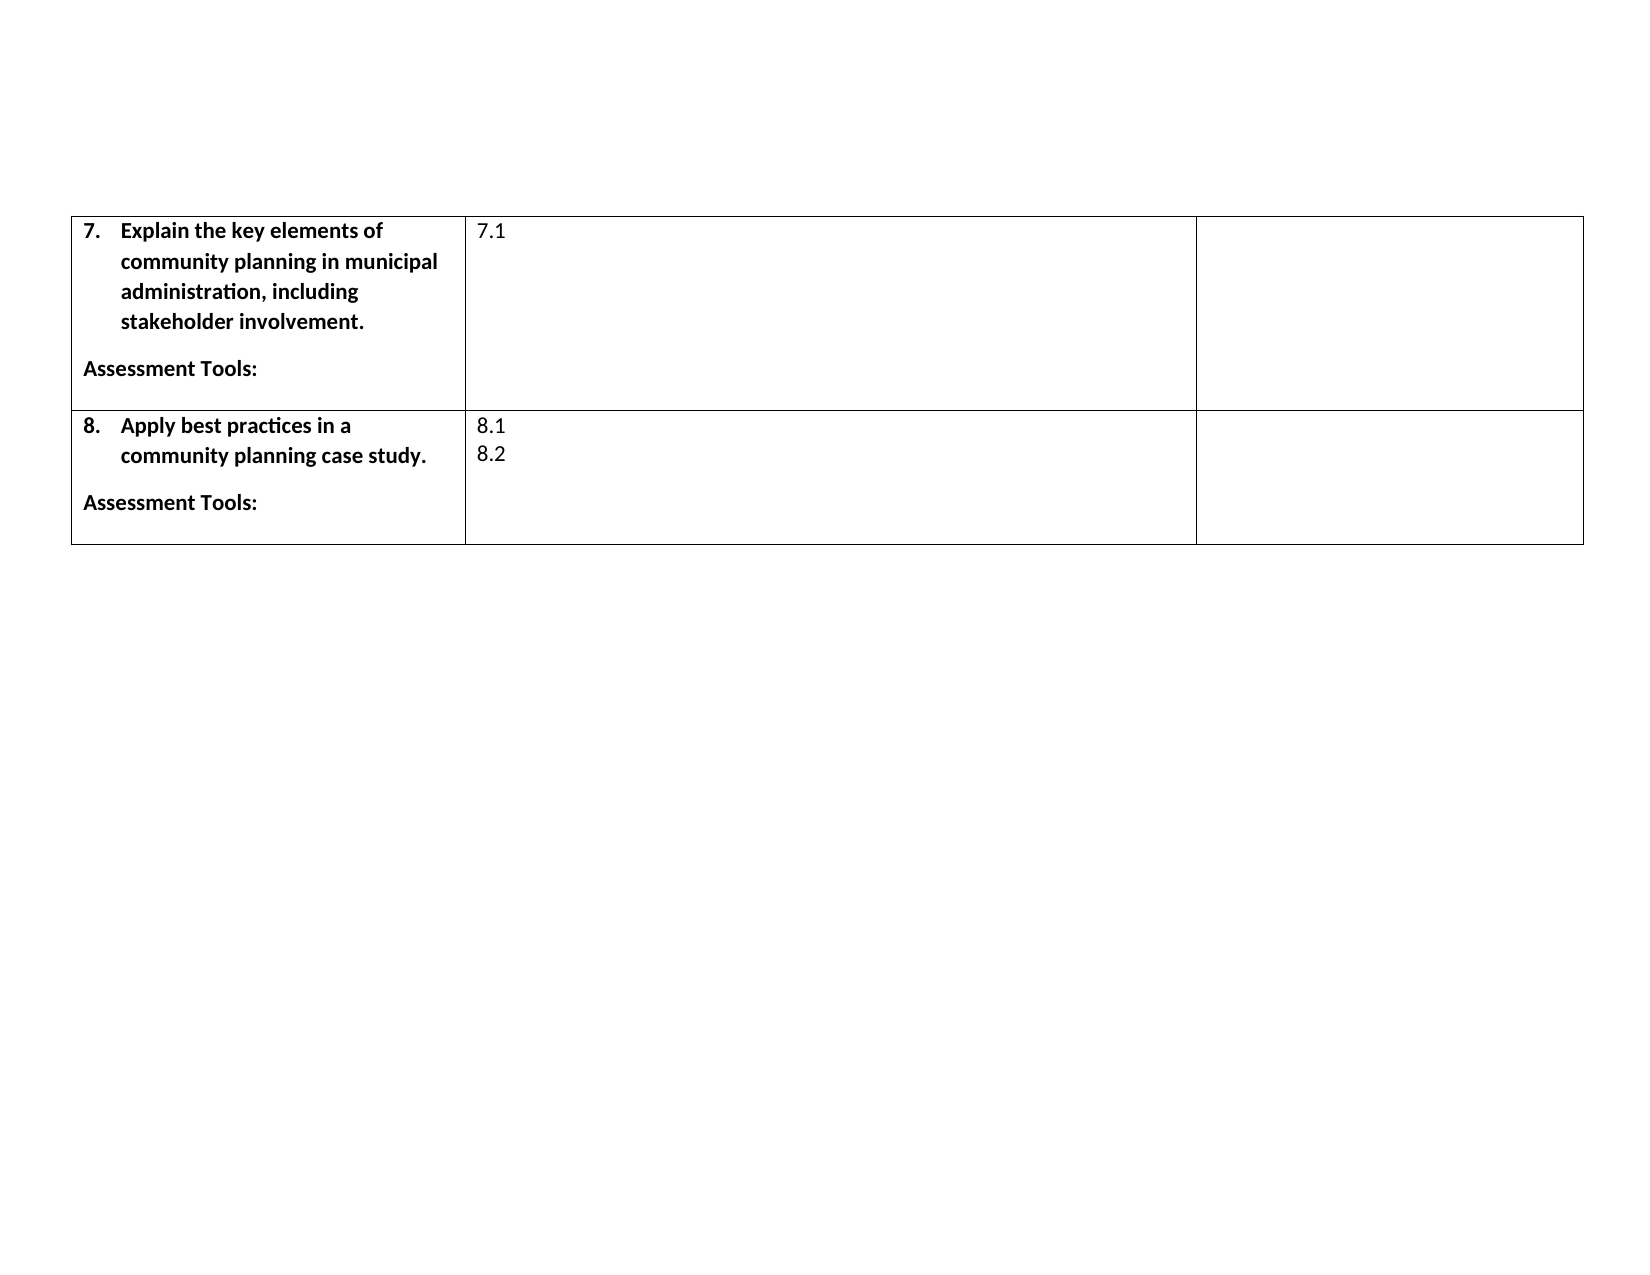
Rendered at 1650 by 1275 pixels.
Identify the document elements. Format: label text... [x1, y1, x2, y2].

table_cell Explain the key elements of community planning in municipal administration, including stakeholder involvement. Assessment Tools: [72, 217, 465, 410]
table_cell Apply best practices in a community planning case study. Assessment Tools: [72, 411, 465, 544]
table_cell 7.1 [466, 217, 1196, 410]
table_cell 8.1 8.2 [466, 411, 1196, 544]
table_cell [1197, 411, 1583, 544]
table_cell [1197, 217, 1583, 410]
